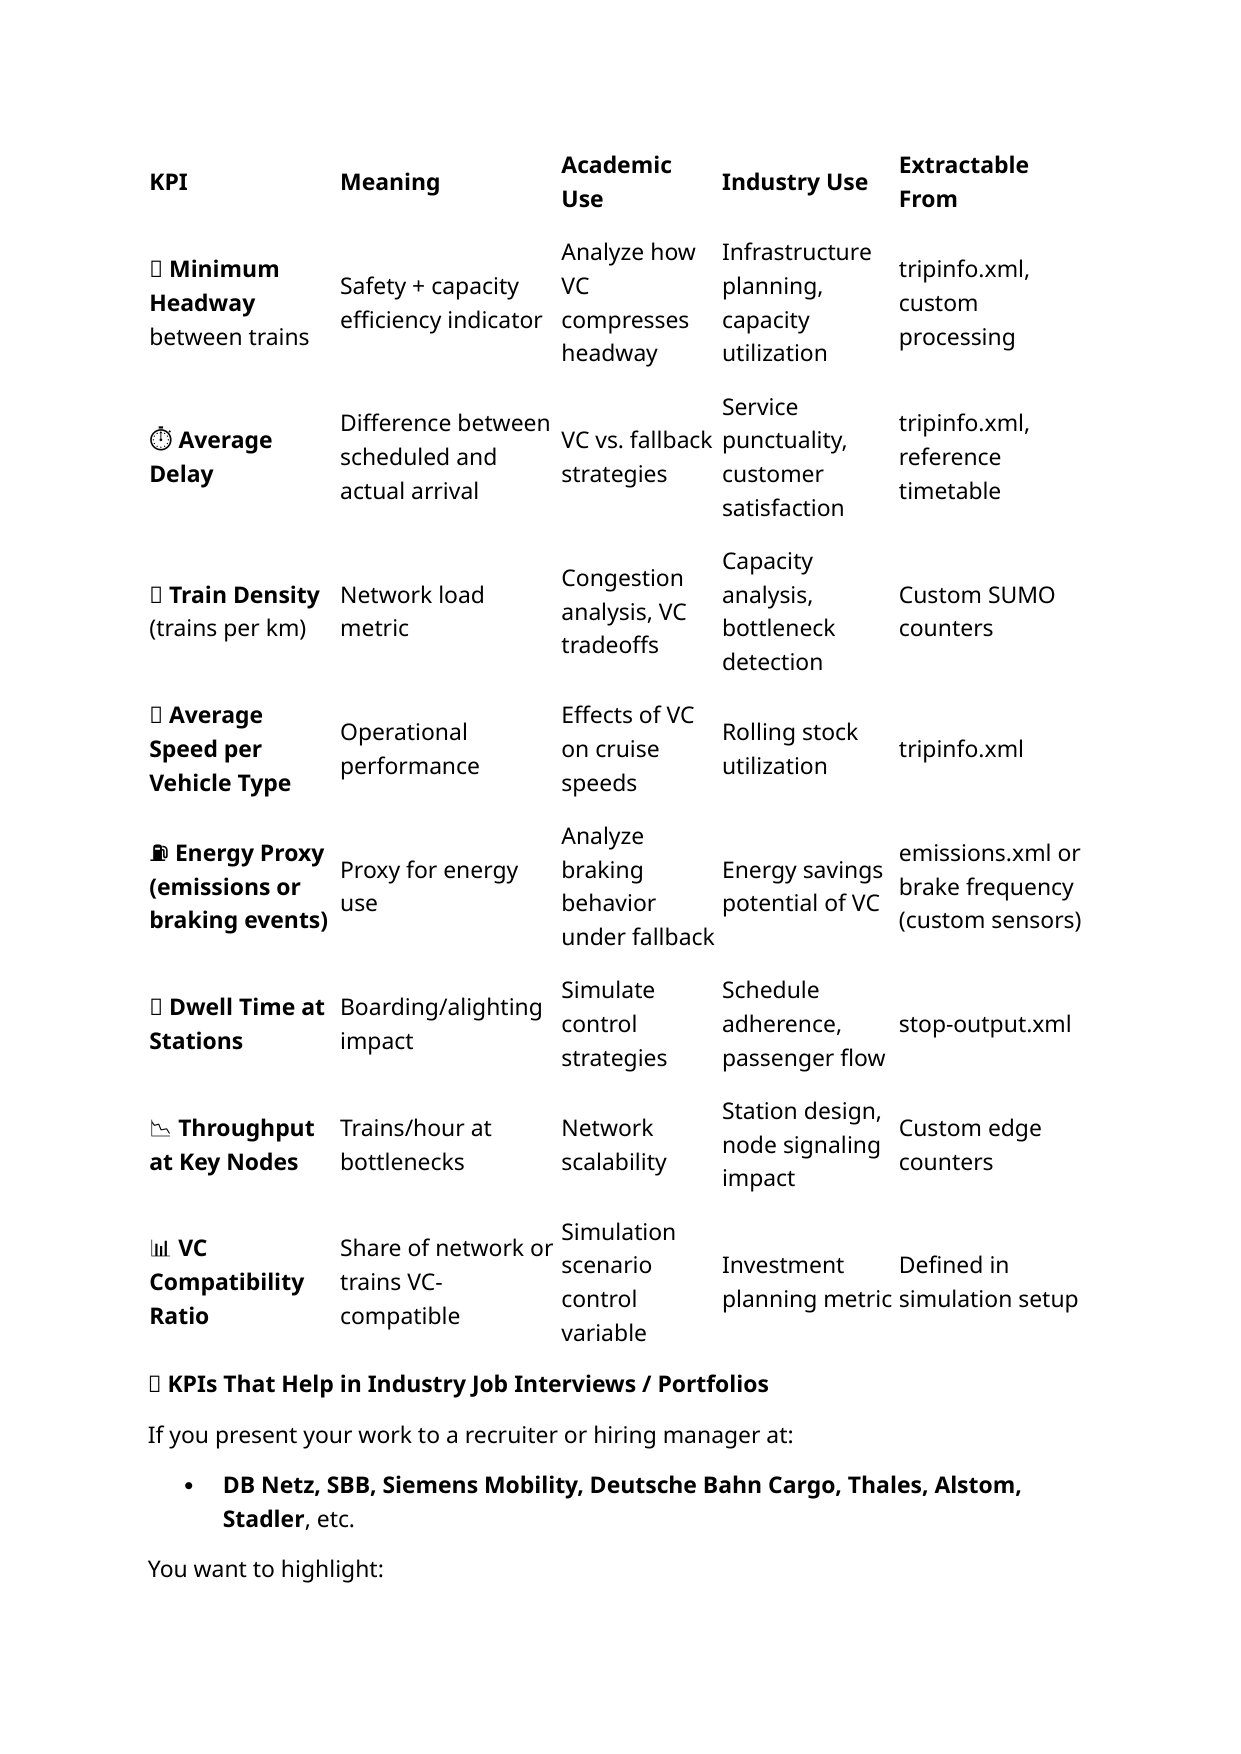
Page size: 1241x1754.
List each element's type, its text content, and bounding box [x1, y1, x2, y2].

table_cell 🚧 Minimum Headway between trains [148, 235, 338, 389]
table_cell Schedule adherence, passenger flow [720, 973, 897, 1093]
table_cell 📉 Throughput at Key Nodes [148, 1093, 338, 1214]
text You want to highlight: [148, 1553, 1093, 1584]
table_cell 📍 Dwell Time at Stations [148, 973, 338, 1093]
table_cell Custom SUMO counters [897, 543, 1093, 698]
table_cell Boarding/alighting impact [338, 973, 560, 1093]
table_cell 📊 VC Compatibility Ratio [148, 1214, 338, 1368]
table_cell Safety + capacity efficiency indicator [338, 235, 560, 389]
table_cell Operational performance [338, 698, 560, 818]
table_cell ⛽ Energy Proxy (emissions or braking events) [148, 818, 338, 973]
table_cell Rolling stock utilization [720, 698, 897, 818]
table_cell Capacity analysis, bottleneck detection [720, 543, 897, 698]
table_cell Energy savings potential of VC [720, 818, 897, 973]
table_cell Defined in simulation setup [897, 1214, 1093, 1368]
table_cell Station design, node signaling impact [720, 1093, 897, 1214]
table_cell emissions.xml or brake frequency (custom sensors) [897, 818, 1093, 973]
table_header Academic Use [560, 148, 720, 234]
table_cell 🚆 Train Density (trains per km) [148, 543, 338, 698]
table_header Meaning [338, 148, 560, 234]
table_cell tripinfo.xml [897, 698, 1093, 818]
list DB Netz, SBB, Siemens Mobility, Deutsche Bahn Cargo, Thales, Alstom, Stadler, etc. [185, 1469, 1093, 1534]
table_cell Analyze how VC compresses headway [560, 235, 720, 389]
table_cell Difference between scheduled and actual arrival [338, 389, 560, 543]
table_header Extractable From [897, 148, 1093, 234]
table_cell Infrastructure planning, capacity utilization [720, 235, 897, 389]
table_cell stop-output.xml [897, 973, 1093, 1093]
table_header Industry Use [720, 148, 897, 234]
table_cell Share of network or trains VC-compatible [338, 1214, 560, 1368]
table_cell Service punctuality, customer satisfaction [720, 389, 897, 543]
table_cell tripinfo.xml, custom processing [897, 235, 1093, 389]
table_cell Investment planning metric [720, 1214, 897, 1368]
table_cell tripinfo.xml, reference timetable [897, 389, 1093, 543]
text If you present your work to a recruiter or hiring manager at: [148, 1419, 1093, 1450]
table_cell Proxy for energy use [338, 818, 560, 973]
table_header KPI [148, 148, 338, 234]
table_cell Simulation scenario control variable [560, 1214, 720, 1368]
table_cell ⏱ Average Delay [148, 389, 338, 543]
table_cell Analyze braking behavior under fallback [560, 818, 720, 973]
text 💼 KPIs That Help in Industry Job Interviews / Portfolios [148, 1368, 1093, 1399]
table_cell Effects of VC on cruise speeds [560, 698, 720, 818]
table_cell VC vs. fallback strategies [560, 389, 720, 543]
table_cell Network load metric [338, 543, 560, 698]
table_cell Network scalability [560, 1093, 720, 1214]
table_cell Simulate control strategies [560, 973, 720, 1093]
table_cell Trains/hour at bottlenecks [338, 1093, 560, 1214]
table_cell Custom edge counters [897, 1093, 1093, 1214]
table_cell Congestion analysis, VC tradeoffs [560, 543, 720, 698]
table_cell 💨 Average Speed per Vehicle Type [148, 698, 338, 818]
